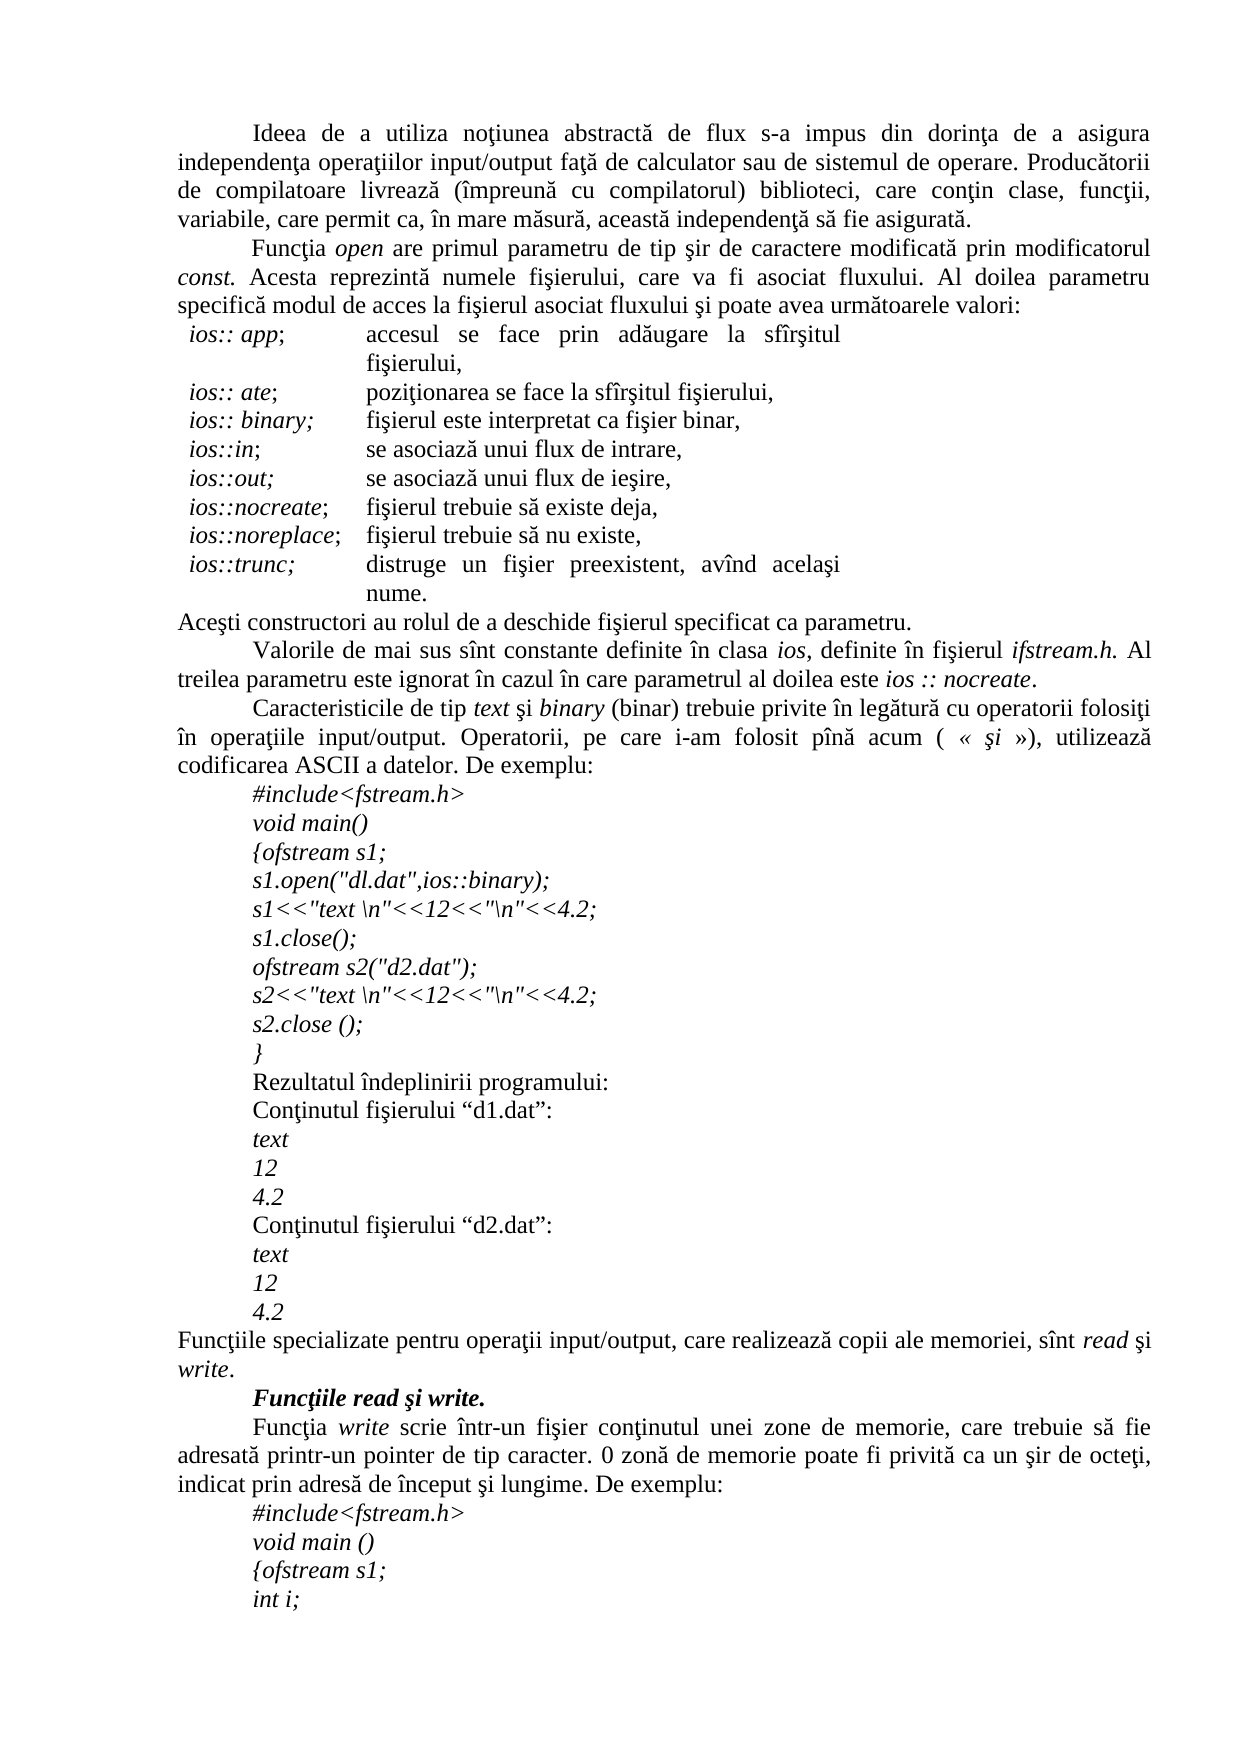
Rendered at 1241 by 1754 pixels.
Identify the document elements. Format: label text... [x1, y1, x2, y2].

text Rezultatul îndeplinirii programului: [252, 1067, 1152, 1096]
text text [252, 1124, 1152, 1153]
text 4.2 [252, 1297, 1152, 1326]
text s2.close (); [252, 1009, 1152, 1038]
text {ofstream s1; [252, 1556, 1152, 1584]
table_cell poziţionarea se face la sfîrşitul fişierului, [355, 377, 852, 406]
text Funcţiile read şi write. [177, 1383, 1152, 1412]
text Conţinutul fişierului “d2.dat”: [252, 1211, 1152, 1239]
text Funcţia write scrie într-un fişier conţinutul unei zone de memorie, care trebuie să fie adresată printr-un pointer de tip caracter. 0 zonă de memorie poate fi privită ca un şir de octeţi, indicat prin adresă de început şi lungime. De exemplu: [177, 1412, 1152, 1498]
text Funcţiile specializate pentru operaţii input/output, care realizează copii ale memoriei, sînt read şi write. [177, 1326, 1152, 1383]
text s1.close(); [252, 923, 1152, 952]
text Caracteristicile de tip text şi binary (binar) trebuie privite în legătură cu operatorii folosiţi în operaţiile input/output. Operatorii, pe care i-am folosit pînă acum ( « şi »), utilizează codificarea ASCII a datelor. De exemplu: [177, 693, 1152, 779]
text Funcţia open are primul parametru de tip şir de caractere modificată prin modificatorul const. Acesta reprezintă numele fişierului, care va fi asociat fluxului. Al doilea parametru specifică modul de acces la fişierul asociat fluxului şi poate avea următoarele valori: [177, 233, 1152, 319]
text void main () [252, 1527, 1152, 1556]
text Ideea de a utiliza noţiunea abstractă de flux s-a impus din dorinţa de a asigura independenţa operaţiilor input/output faţă de calculator sau de sistemul de operare. Producătorii de compilatoare livrează (împreună cu compilatorul) biblioteci, care conţin clase, funcţii, variabile, care permit ca, în mare măsură, această independenţă să fie asigurată. [177, 118, 1152, 233]
table_cell ios::noreplace; [177, 521, 354, 549]
text 4.2 [252, 1182, 1152, 1211]
text Valorile de mai sus sînt constante definite în clasa ios, definite în fişierul ifstream.h. Al treilea parametru este ignorat în cazul în care parametrul al doilea este ios :: nocreate. [177, 636, 1152, 693]
text int i; [252, 1584, 1152, 1613]
text #include<fstream.h> [252, 779, 1152, 808]
table_cell ios::out; [177, 463, 354, 492]
text Conţinutul fişierului “d1.dat”: [252, 1096, 1152, 1124]
table_cell se asociază unui flux de ieşire, [355, 463, 852, 492]
text s1.open("dl.dat",ios::binary); [252, 866, 1152, 894]
table_cell ios:: ate; [177, 377, 354, 406]
table_cell fişierul trebuie să existe deja, [355, 492, 852, 521]
table_cell fişierul trebuie să nu existe, [355, 521, 852, 549]
table_cell ios::in; [177, 434, 354, 463]
table_cell se asociază unui flux de intrare, [355, 434, 852, 463]
text Aceşti constructori au rolul de a deschide fişierul specificat ca parametru. [177, 607, 1152, 636]
text text [252, 1239, 1152, 1268]
text ofstream s2("d2.dat"); [252, 952, 1152, 981]
text void main() [252, 808, 1152, 837]
text s2<<"text \n"<<12<<"\n"<<4.2; [252, 981, 1152, 1009]
table_header ios:: app; [177, 319, 354, 377]
table_header accesul se face prin adăugare la sfîrşitul fişierului, [355, 319, 852, 377]
text s1<<"text \n"<<12<<"\n"<<4.2; [252, 894, 1152, 923]
text {ofstream s1; [252, 837, 1152, 866]
text } [252, 1038, 1152, 1067]
text 12 [252, 1153, 1152, 1182]
table_cell ios::nocreate; [177, 492, 354, 521]
text #include<fstream.h> [252, 1498, 1152, 1527]
text 12 [252, 1268, 1152, 1297]
table_cell fişierul este interpretat ca fişier binar, [355, 406, 852, 434]
table_cell distruge un fişier preexistent, avînd acelaşi nume. [355, 549, 852, 607]
table_cell ios::trunc; [177, 549, 354, 607]
table_cell ios:: binary; [177, 406, 354, 434]
